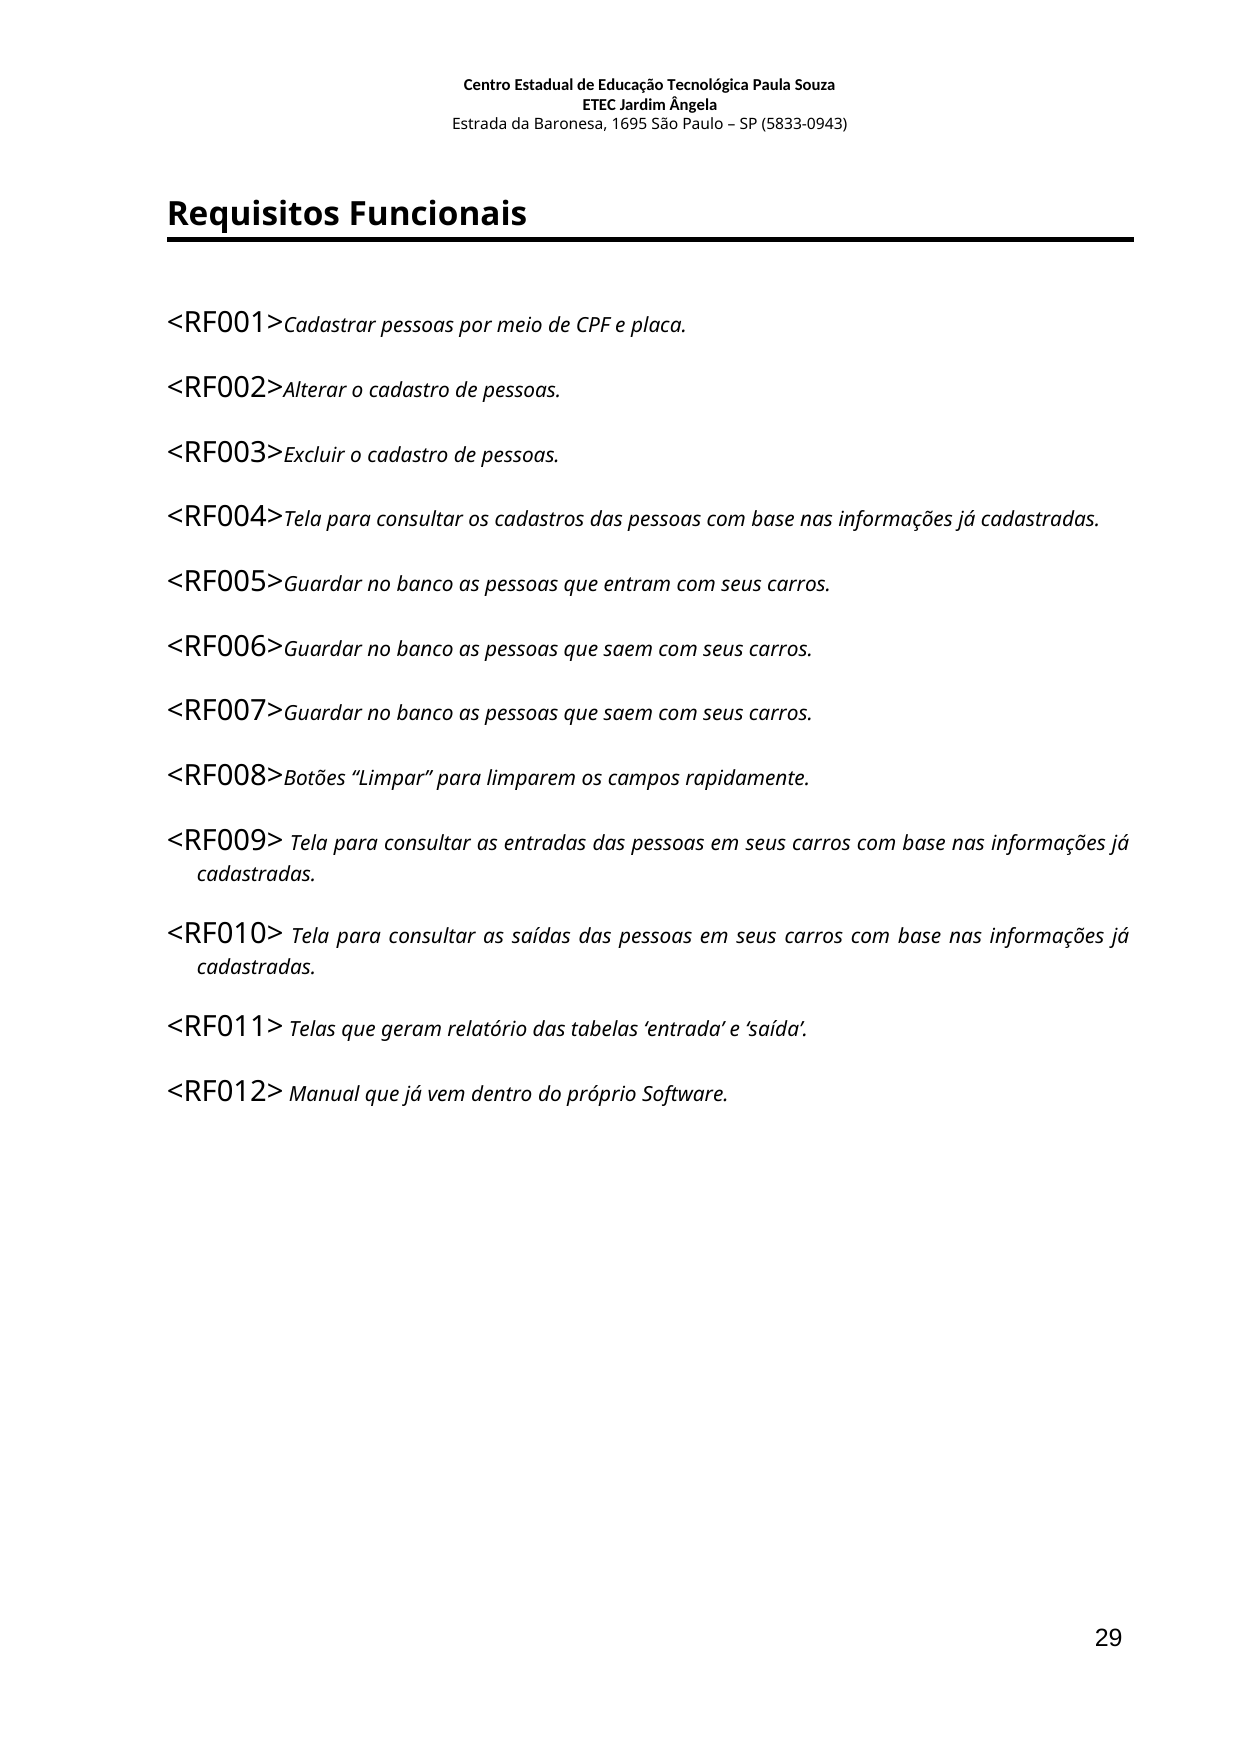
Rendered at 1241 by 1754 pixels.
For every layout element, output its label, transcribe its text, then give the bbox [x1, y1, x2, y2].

text <RF012> Manual que já vem dentro do próprio Software. [167, 1070, 1134, 1109]
text <RF003>Excluir o cadastro de pessoas. [167, 431, 1134, 471]
text <RF007>Guardar no banco as pessoas que saem com seus carros. [167, 689, 1134, 729]
text <RF004>Tela para consultar os cadastros das pessoas com base nas informações já cadastradas. [167, 496, 1134, 535]
text <RF008>Botões “Limpar” para limparem os campos rapidamente. [167, 754, 1134, 794]
text <RF006>Guardar no banco as pessoas que saem com seus carros. [167, 625, 1134, 664]
text Requisitos Funcionais [167, 189, 1134, 237]
text <RF009> Tela para consultar as entradas das pessoas em seus carros com base nas informações já cadastradas. [167, 819, 1134, 887]
text <RF005>Guardar no banco as pessoas que entram com seus carros. [167, 560, 1134, 600]
text <RF010> Tela para consultar as saídas das pessoas em seus carros com base nas informações já cadastradas. [167, 912, 1134, 980]
text <RF002>Alterar o cadastro de pessoas. [167, 366, 1134, 406]
text <RF001>Cadastrar pessoas por meio de CPF e placa. [167, 301, 1134, 341]
text <RF011> Telas que geram relatório das tabelas ‘entrada’ e ‘saída’. [167, 1005, 1134, 1045]
